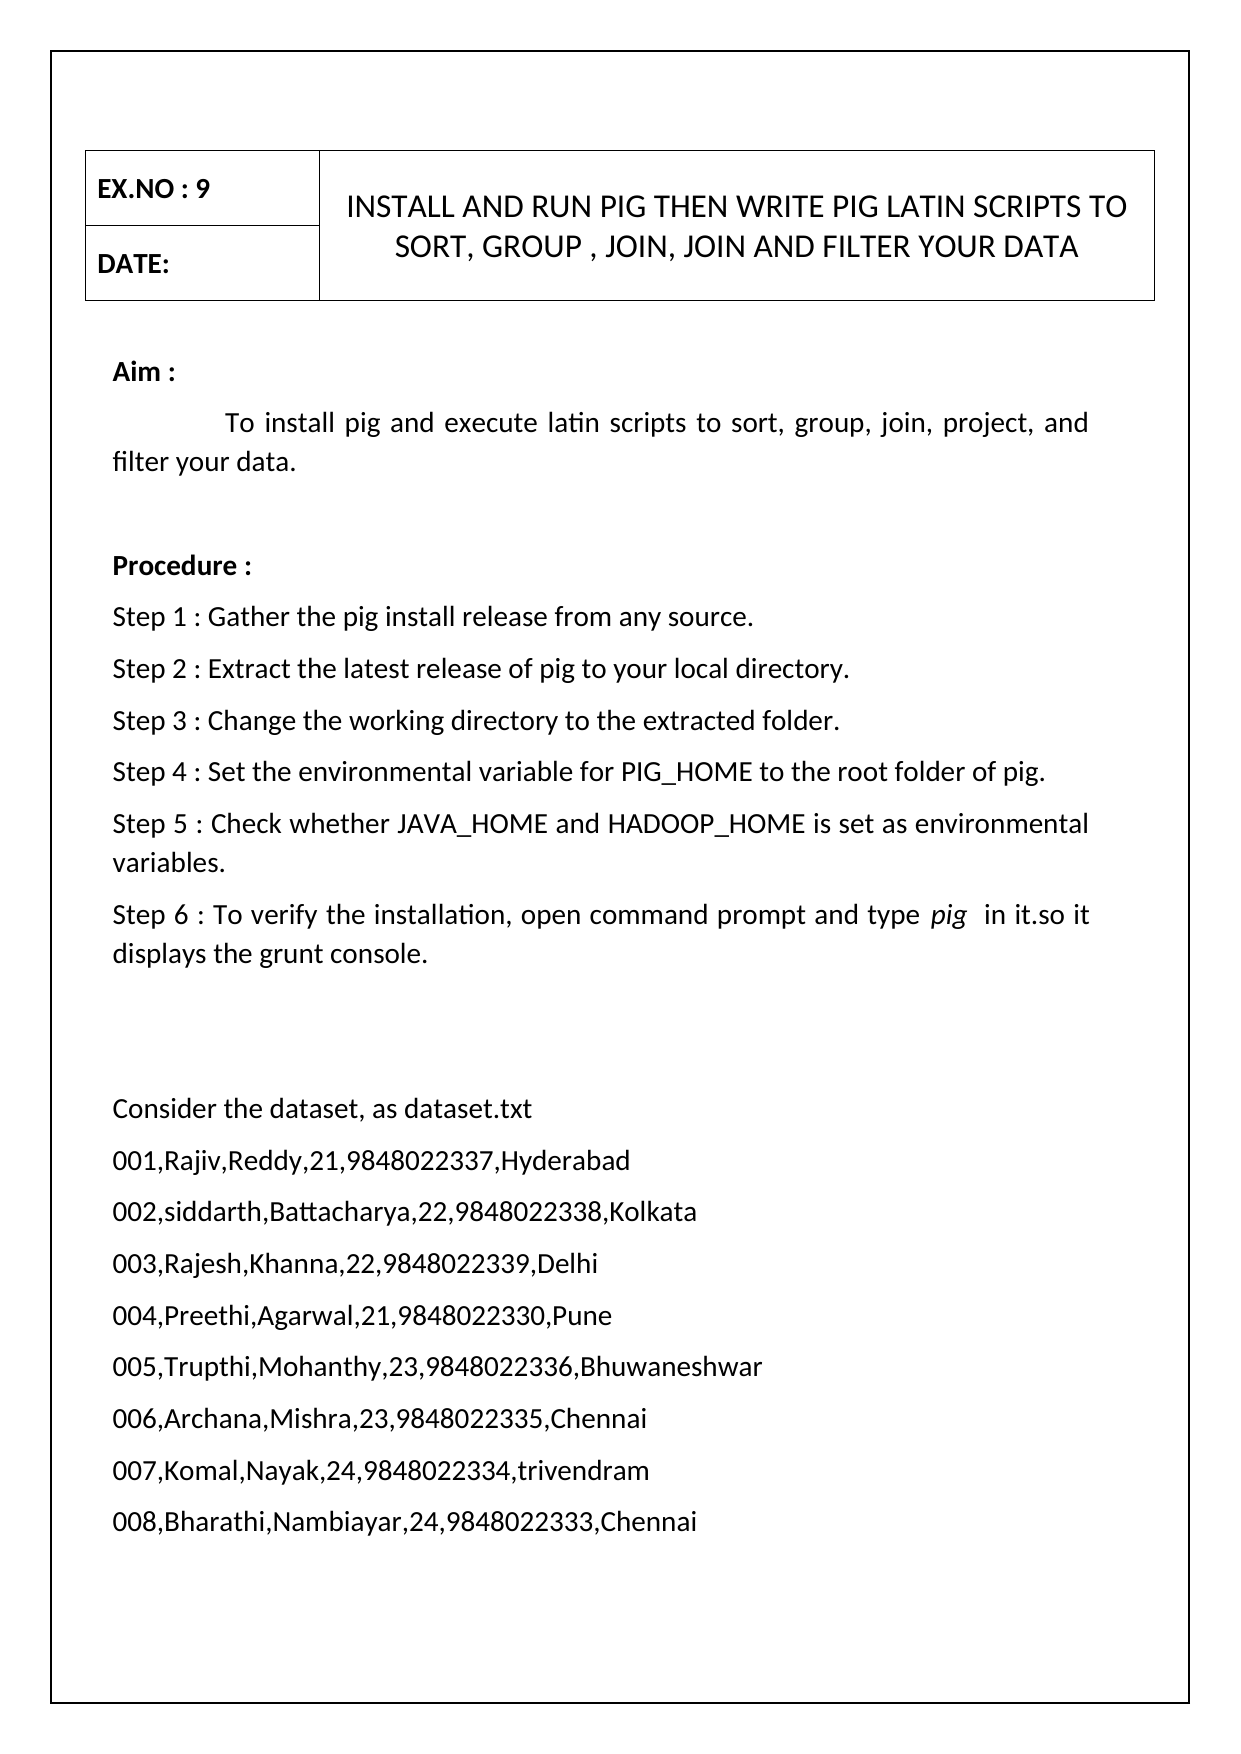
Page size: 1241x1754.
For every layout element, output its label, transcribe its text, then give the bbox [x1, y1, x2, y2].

text Step 5 : Check whether JAVA_HOME and HADOOP_HOME is set as environmental variables. [112, 805, 1090, 880]
text 002,siddarth,Battacharya,22,9848022338,Kolkata [112, 1193, 1090, 1229]
text Aim : [112, 353, 1090, 388]
table_header EX.NO : 9 [86, 151, 319, 225]
text Procedure : [112, 547, 1090, 582]
text 006,Archana,Mishra,23,9848022335,Chennai [112, 1400, 1090, 1436]
text 003,Rajesh,Khanna,22,9848022339,Delhi [112, 1245, 1090, 1281]
text Step 6 : To verify the installation, open command prompt and type pig in it.so it displays the grunt console. [112, 896, 1090, 971]
text 005,Trupthi,Mohanthy,23,9848022336,Bhuwaneshwar [112, 1348, 1090, 1384]
text Step 4 : Set the environmental variable for PIG_HOME to the root folder of pig. [112, 753, 1090, 789]
text 007,Komal,Nayak,24,9848022334,trivendram [112, 1452, 1090, 1487]
text To install pig and execute latin scripts to sort, group, join, project, and filter your data. [112, 404, 1090, 479]
text Consider the dataset, as dataset.txt [112, 1090, 1090, 1126]
text Step 3 : Change the working directory to the extracted folder. [112, 702, 1090, 737]
text 008,Bharathi,Nambiayar,24,9848022333,Chennai [112, 1503, 1090, 1539]
text Step 2 : Extract the latest release of pig to your local directory. [112, 650, 1090, 686]
text 004,Preethi,Agarwal,21,9848022330,Pune [112, 1297, 1090, 1332]
table_cell DATE: [86, 226, 319, 300]
table_header INSTALL AND RUN PIG THEN WRITE PIG LATIN SCRIPTS TO SORT, GROUP , JOIN, JOIN AND FILTER YOUR DATA [320, 151, 1154, 300]
text 001,Rajiv,Reddy,21,9848022337,Hyderabad [112, 1142, 1090, 1177]
text Step 1 : Gather the pig install release from any source. [112, 598, 1090, 634]
